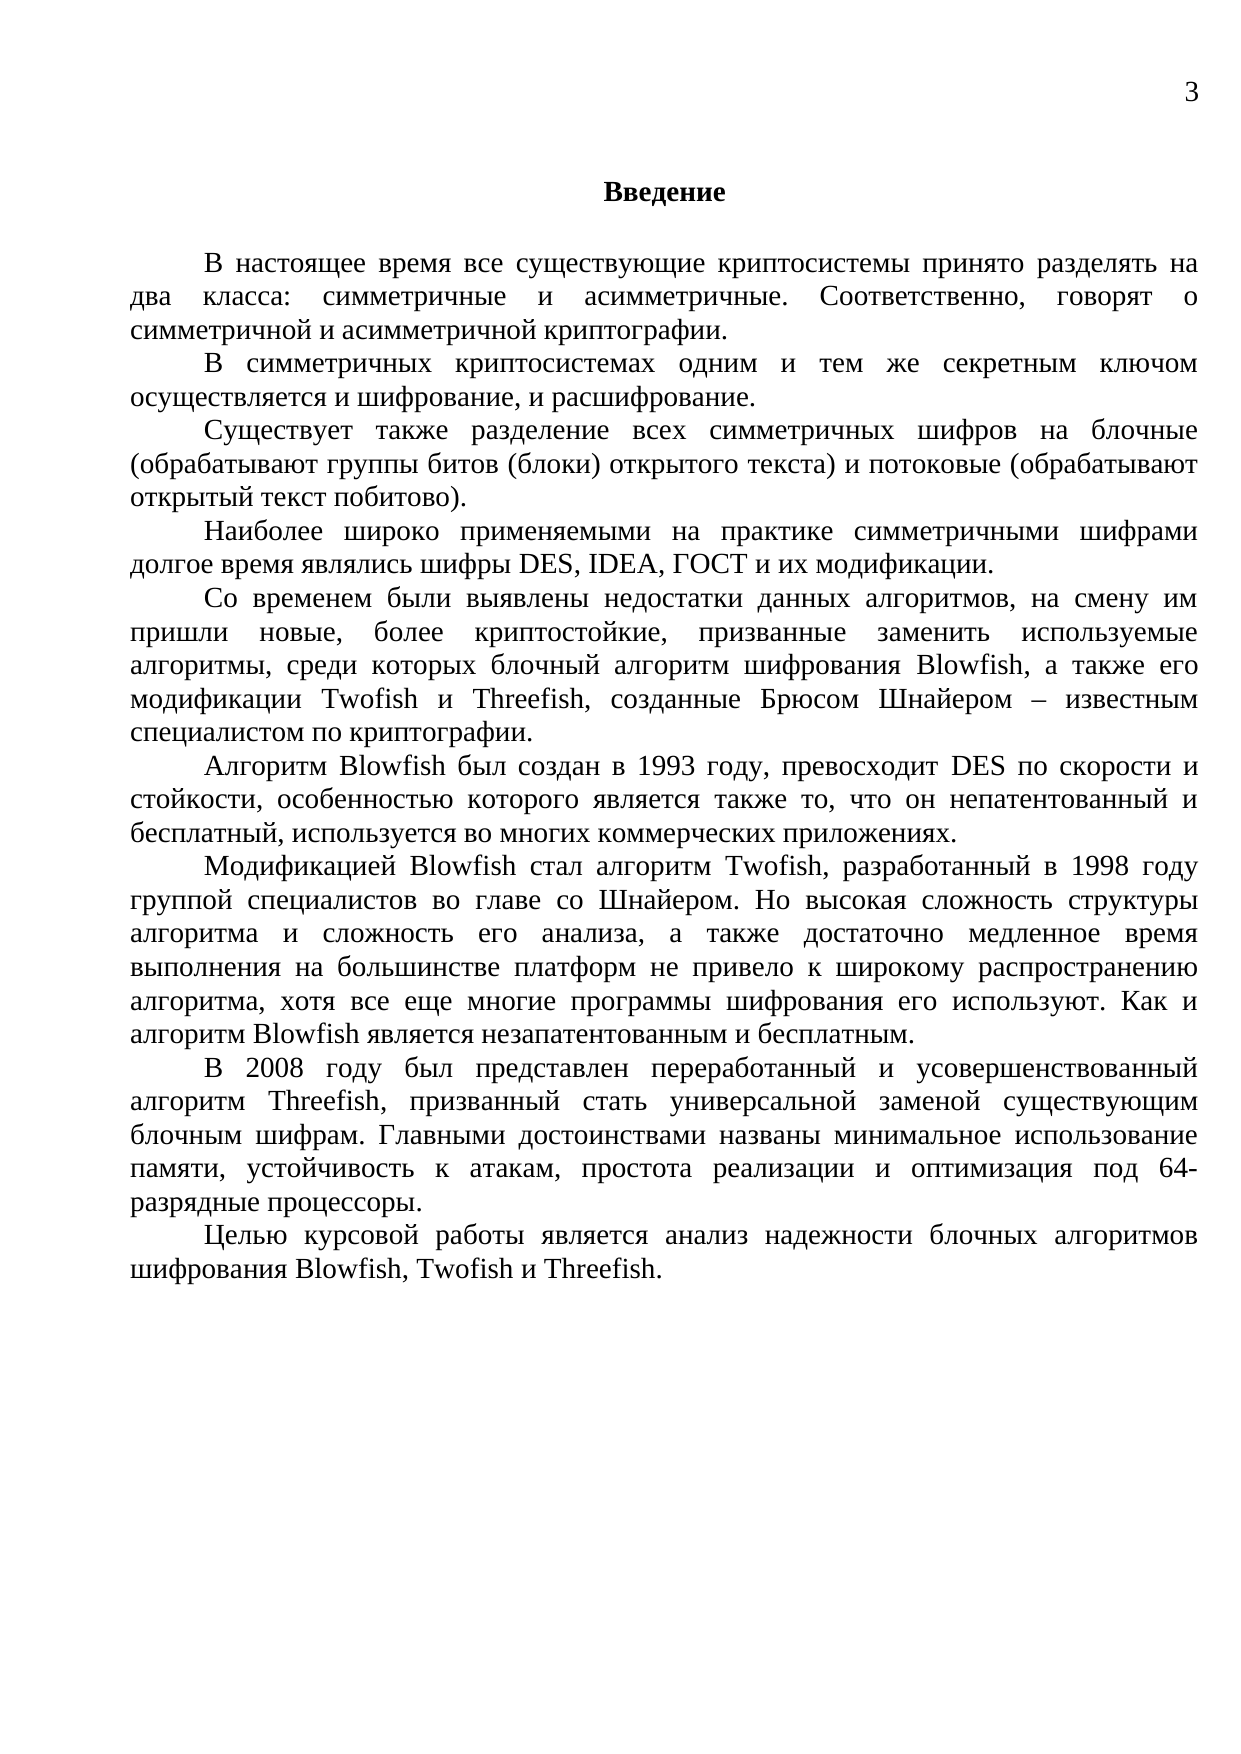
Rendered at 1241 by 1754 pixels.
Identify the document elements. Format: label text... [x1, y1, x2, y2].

text Модификацией Blowfish стал алгоритм Twofish, разработанный в 1998 году группой специалистов во главе со Шнайером. Но высокая сложность структуры алгоритма и сложность его анализа, а также достаточно медленное время выполнения на большинстве платформ не привело к широкому распространению алгоритма, хотя все еще многие программы шифрования его используют. Как и алгоритм Blowfish является незапатентованным и бесплатным. [130, 848, 1199, 1050]
subtitle Введение [130, 174, 1199, 207]
text В 2008 году был представлен переработанный и усовершенствованный алгоритм Threefish, призванный стать универсальной заменой существующим блочным шифрам. Главными достоинствами названы минимальное использование памяти, устойчивость к атакам, простота реализации и оптимизация под 64-разрядные процессоры. [130, 1050, 1199, 1217]
text Целью курсовой работы является анализ надежности блочных алгоритмов шифрования Blowfish, Twofish и Threefish. [130, 1217, 1199, 1284]
text Существует также разделение всех симметричных шифров на блочные (обрабатывают группы битов (блоки) открытого текста) и потоковые (обрабатывают открытый текст побитово). [130, 412, 1199, 513]
text Наиболее широко применяемыми на практике симметричными шифрами долгое время являлись шифры DES, IDEA, ГОСТ и их модификации. [130, 513, 1199, 580]
text Алгоритм Blowfish был создан в 1993 году, превосходит DES по скорости и стойкости, особенностью которого является также то, что он непатентованный и бесплатный, используется во многих коммерческих приложениях. [130, 748, 1199, 848]
text В симметричных криптосистемах одним и тем же секретным ключом осуществляется и шифрование, и расшифрование. [130, 345, 1199, 412]
text Со временем были выявлены недостатки данных алгоритмов, на смену им пришли новые, более криптостойкие, призванные заменить используемые алгоритмы, среди которых блочный алгоритм шифрования Blowfish, а также его модификации Twofish и Threefish, созданные Брюсом Шнайером – известным специалистом по криптографии. [130, 580, 1199, 748]
text В настоящее время все существующие криптосистемы принято разделять на два класса: симметричные и асимметричные. Соответственно, говорят о симметричной и асимметричной криптографии. [130, 245, 1199, 345]
